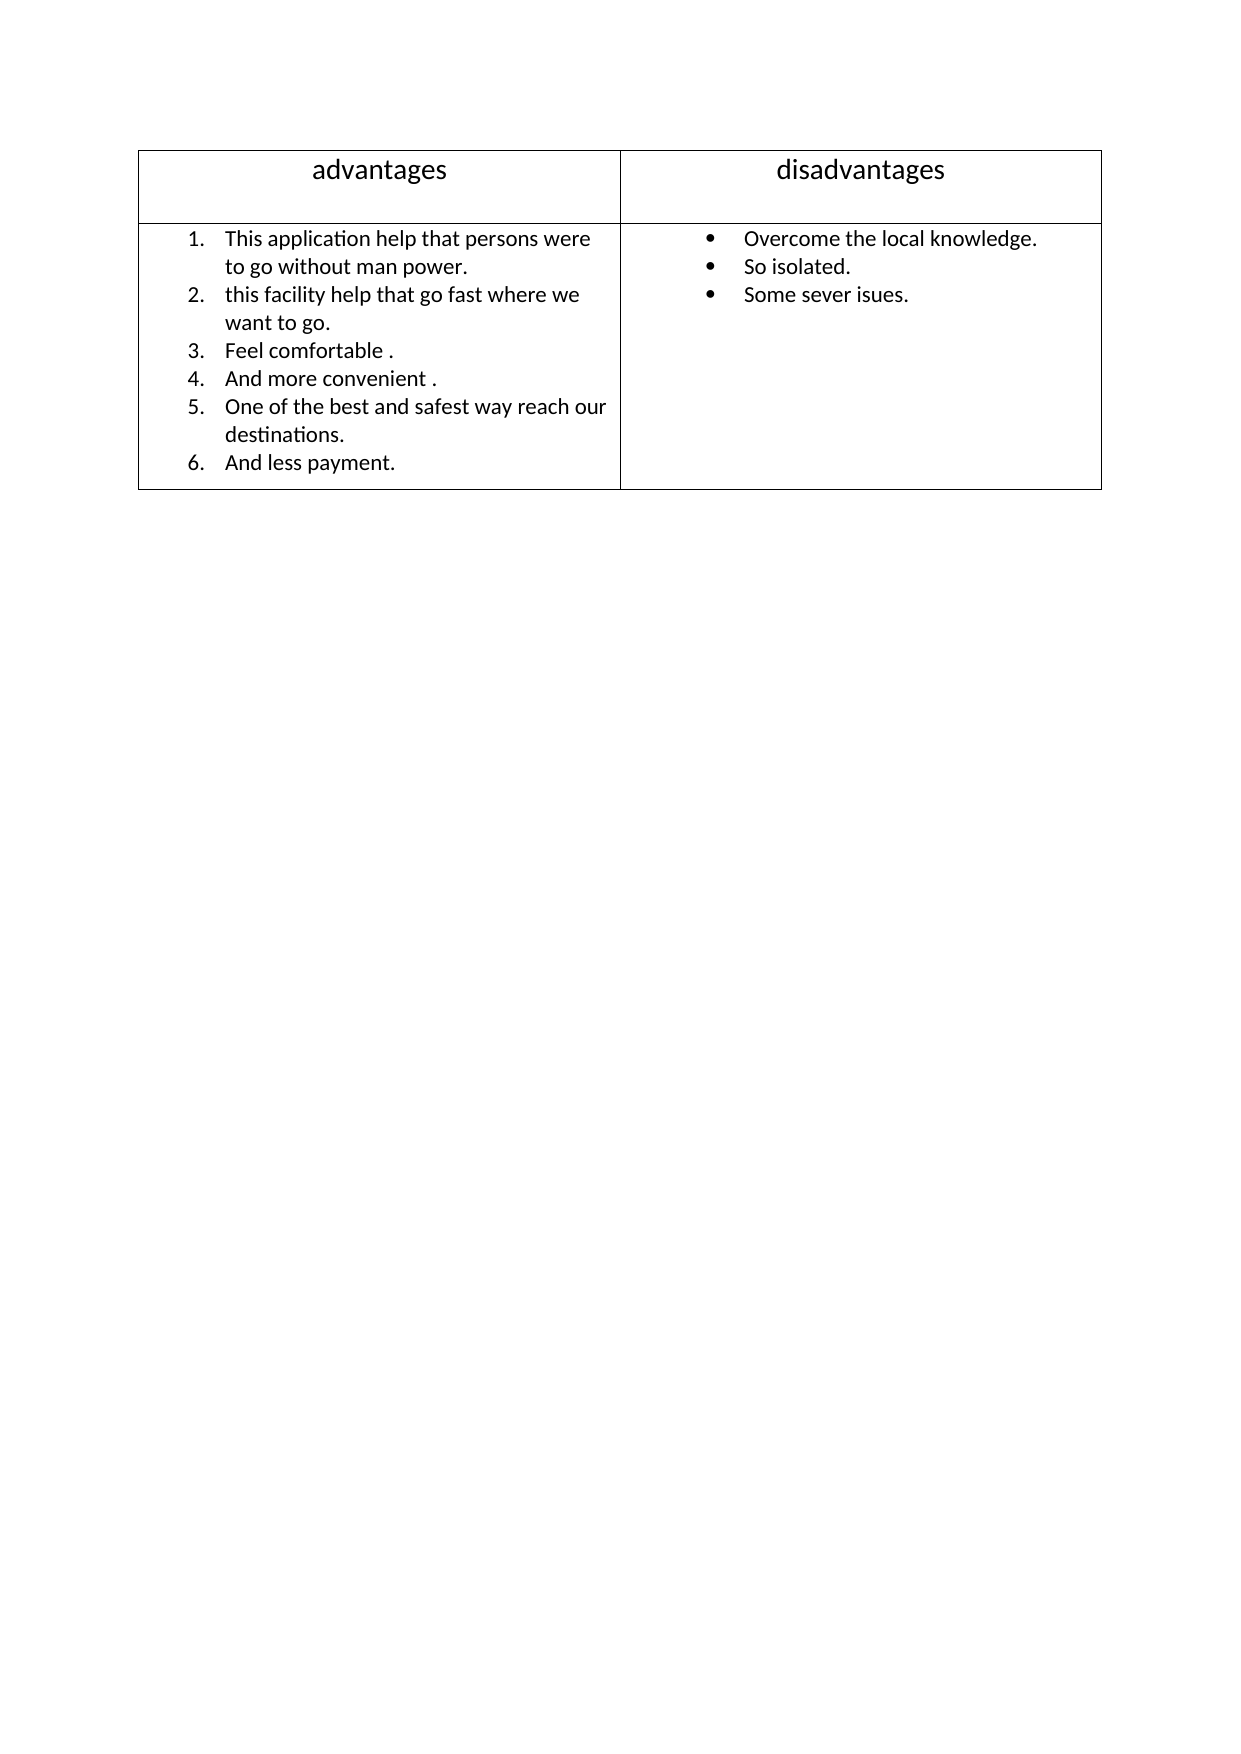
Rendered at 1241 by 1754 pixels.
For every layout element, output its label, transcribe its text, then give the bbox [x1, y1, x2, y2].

table_header advantages [139, 151, 620, 223]
table_cell Overcome the local knowledge. So isolated. Some sever isues. [621, 224, 1101, 489]
table_cell This application help that persons were to go without man power. this facility help that go fast where we want to go. Feel comfortable . And more convenient . One of the best and safest way reach our destinations. And less payment. [139, 224, 620, 489]
table_header disadvantages [621, 151, 1101, 223]
